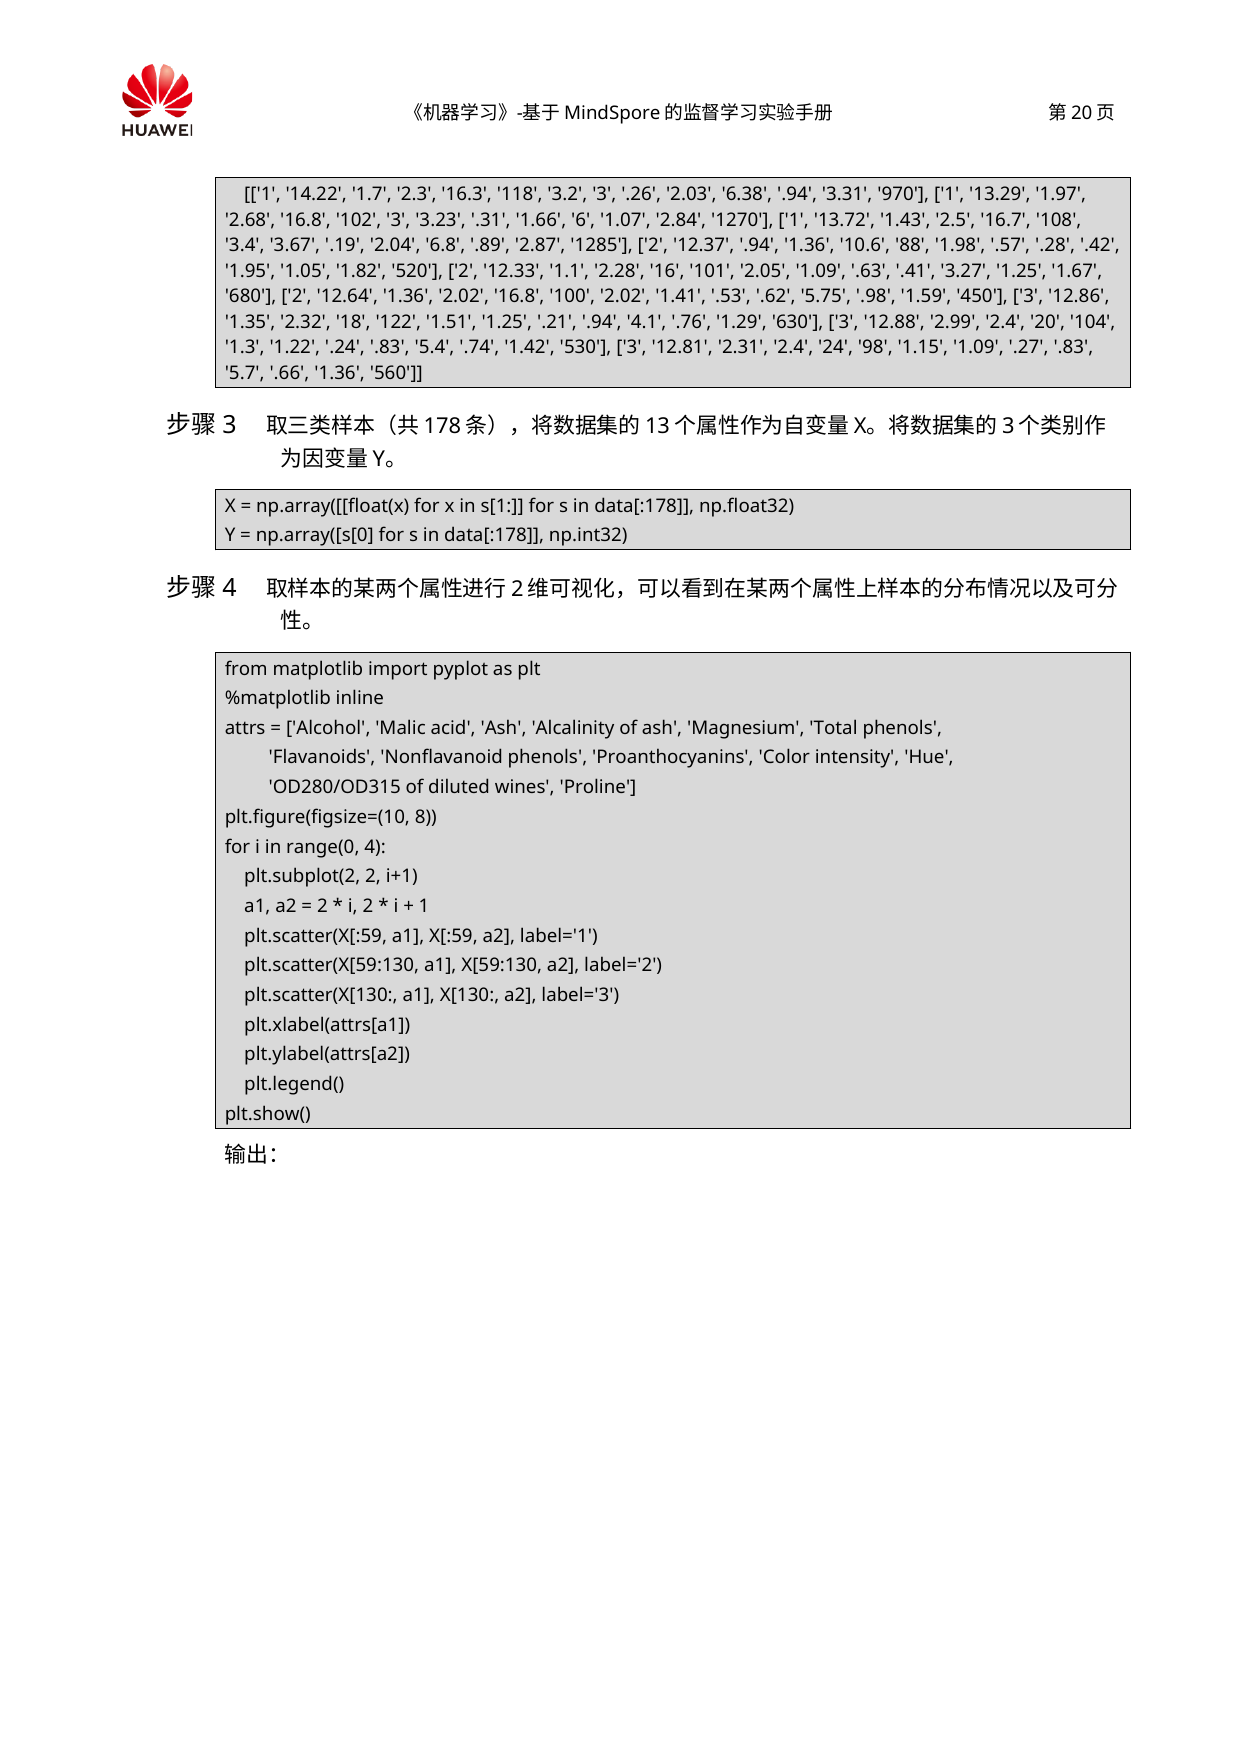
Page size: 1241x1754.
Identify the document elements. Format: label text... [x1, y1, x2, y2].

text plt.scatter(X[59:130, a1], X[59:130, a2], label='2') [216, 948, 1130, 977]
text plt.scatter(X[:59, a1], X[:59, a2], label='1') [216, 919, 1130, 947]
text for i in range(0, 4): [216, 830, 1130, 858]
text %matplotlib inline [216, 681, 1130, 710]
text a1, a2 = 2 * i, 2 * i + 1 [216, 889, 1130, 918]
text 取样本的某两个属性进行2维可视化，可以看到在某两个属性上样本的分布情况以及可分性。 [236, 567, 1122, 635]
text plt.subplot(2, 2, i+1) [216, 859, 1130, 888]
text [['1', '14.22', '1.7', '2.3', '16.3', '118', '3.2', '3', '.26', '2.03', '6.38', '.94', '3.31', '970'], ['1', '13.29', '1.97', '2.68', '16.8', '102', '3', '3.23', '.31', '1.66', '6', '1.07', '2.84', '1270'], ['1', '13.72', '1.43', '2.5', '16.7', '108', '3.4', '3.67', '.19', '2.04', '6.8', '.89', '2.87', '1285'], ['2', '12.37', '.94', '1.36', '10.6', '88', '1.98', '.57', '.28', '.42', '1.95', '1.05', '1.82', '520'], ['2', '12.33', '1.1', '2.28', '16', '101', '2.05', '1.09', '.63', '.41', '3.27', '1.25', '1.67', '680'], ['2', '12.64', '1.36', '2.02', '16.8', '100', '2.02', '1.41', '.53', '.62', '5.75', '.98', '1.59', '450'], ['3', '12.86', '1.35', '2.32', '18', '122', '1.51', '1.25', '.21', '.94', '4.1', '.76', '1.29', '630'], ['3', '12.88', '2.99', '2.4', '20', '104', '1.3', '1.22', '.24', '.83', '5.4', '.74', '1.42', '530'], ['3', '12.81', '2.31', '2.4', '24', '98', '1.15', '1.09', '.27', '.83', '5.7', '.66', '1.36', '560']] [216, 178, 1130, 387]
text plt.xlabel(attrs[a1]) [216, 1008, 1130, 1037]
text attrs = ['Alcohol', 'Malic acid', 'Ash', 'Alcalinity of ash', 'Magnesium', 'Total phenols', [216, 711, 1130, 740]
text 'OD280/OD315 of diluted wines', 'Proline'] [216, 770, 1130, 799]
text plt.show() [216, 1097, 1130, 1128]
text 取三类样本（共178条），将数据集的13个属性作为自变量X。将数据集的3个类别作为因变量Y。 [236, 404, 1122, 472]
text 输出： [224, 1137, 1122, 1169]
text plt.scatter(X[130:, a1], X[130:, a2], label='3') [216, 978, 1130, 1007]
text Y = np.array([s[0] for s in data[:178]], np.int32) [216, 519, 1130, 549]
text 'Flavanoids', 'Nonflavanoid phenols', 'Proanthocyanins', 'Color intensity', 'Hue', [216, 741, 1130, 769]
text plt.legend() [216, 1067, 1130, 1096]
text X = np.array([[float(x) for x in s[1:]] for s in data[:178]], np.float32) [216, 490, 1130, 518]
text from matplotlib import pyplot as plt [216, 653, 1130, 680]
text plt.figure(figsize=(10, 8)) [216, 800, 1130, 829]
picture [122, 64, 193, 136]
text plt.ylabel(attrs[a2]) [216, 1038, 1130, 1066]
